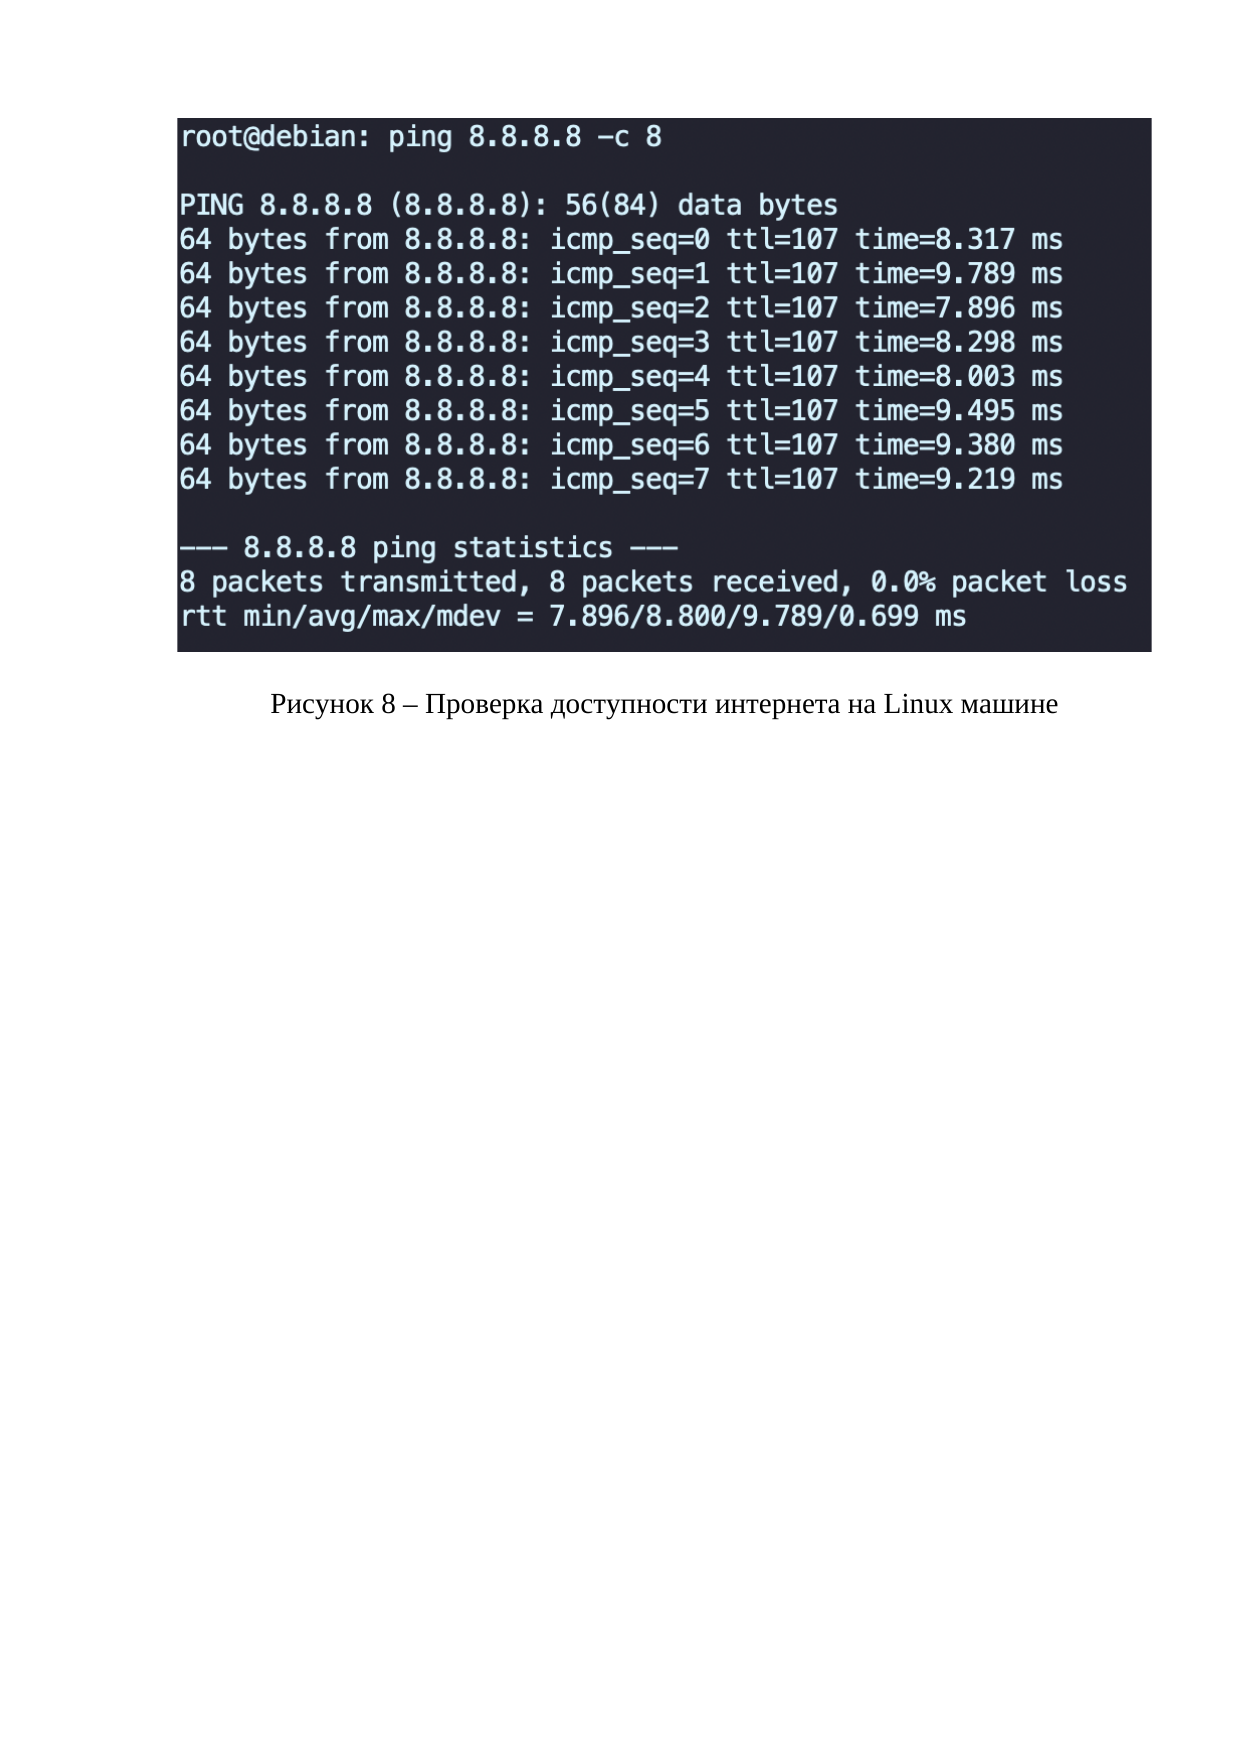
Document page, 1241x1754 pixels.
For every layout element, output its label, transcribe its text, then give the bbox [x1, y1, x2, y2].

picture [177, 118, 1152, 652]
text Рисунок 8 – Проверка доступности интернета на Linux машине [177, 687, 1152, 720]
